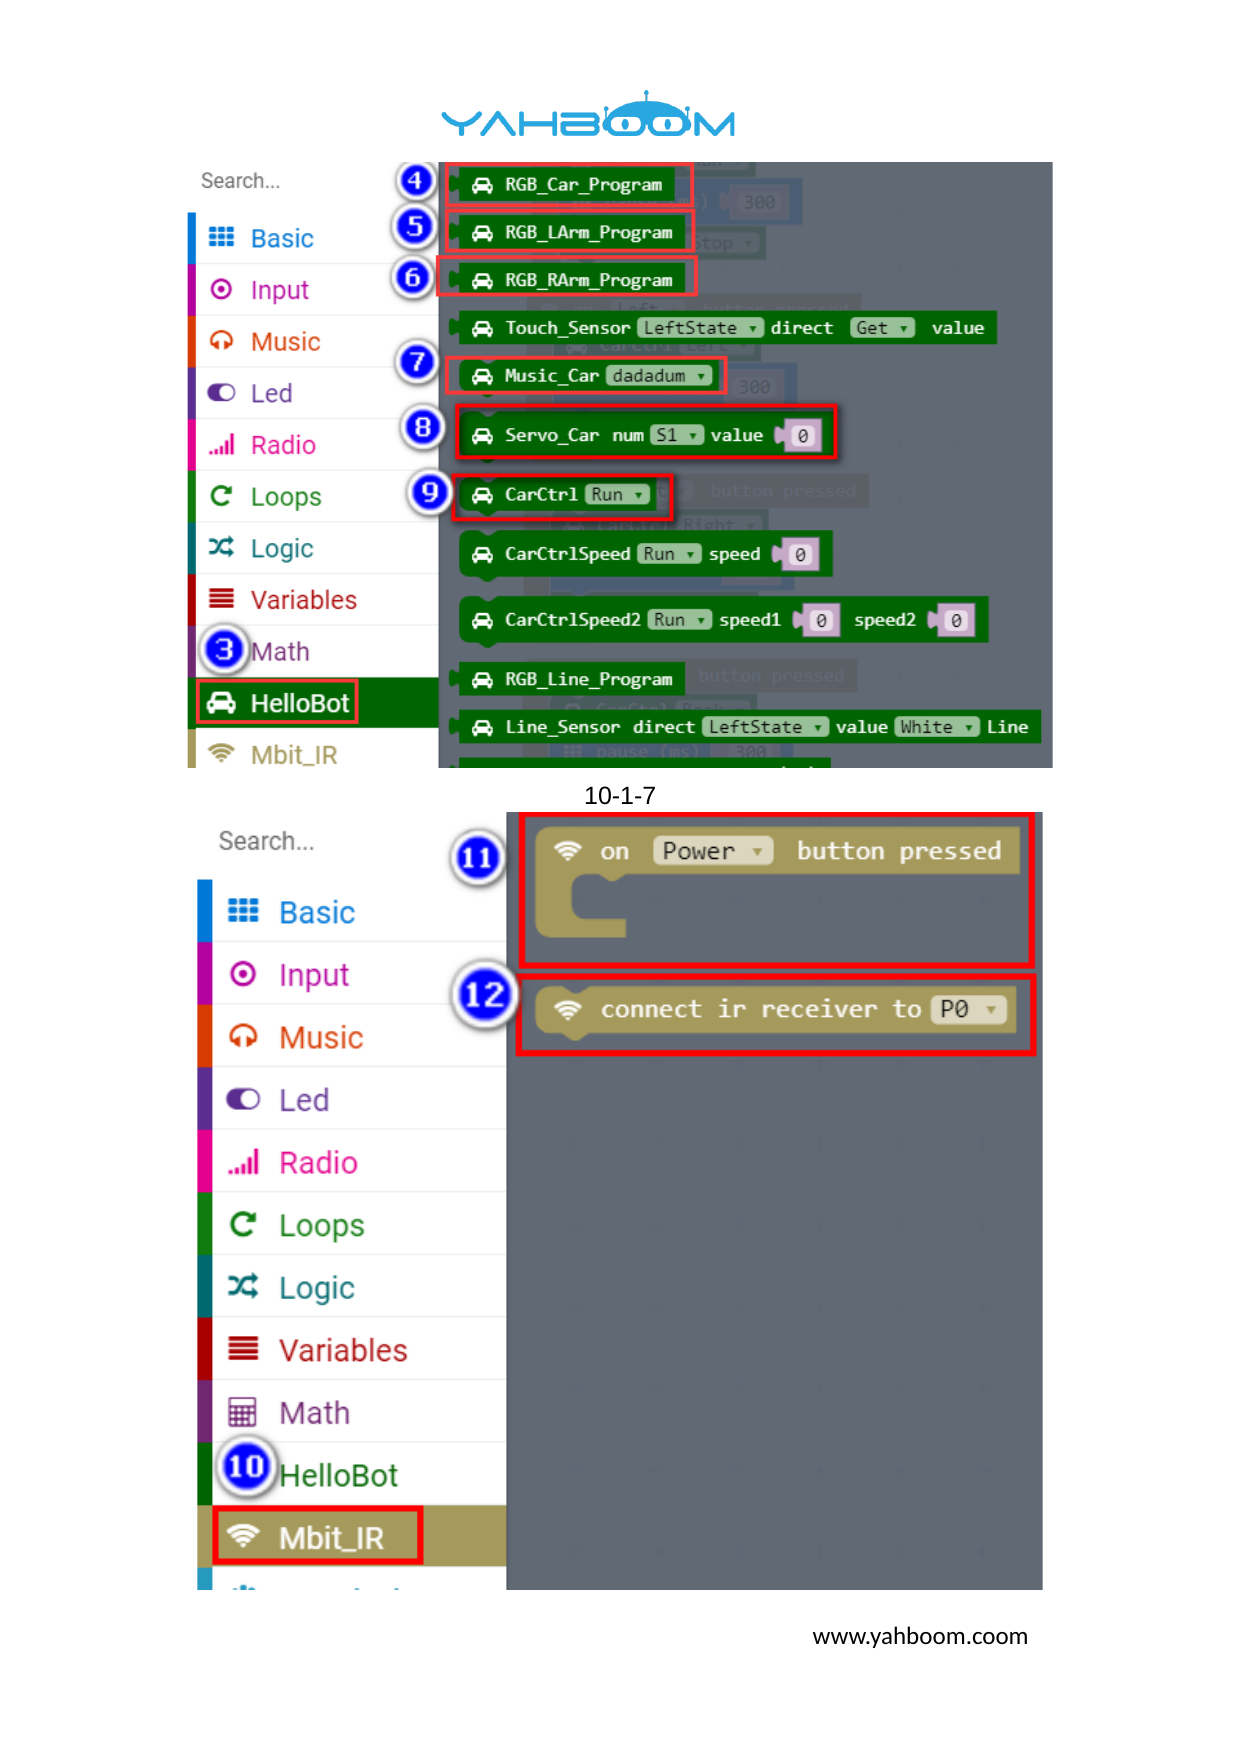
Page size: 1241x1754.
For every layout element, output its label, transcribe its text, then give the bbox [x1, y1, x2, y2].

picture [197, 812, 1043, 1590]
picture [441, 90, 735, 136]
text 10-1-7 [187, 779, 1053, 812]
picture [187, 162, 1053, 768]
